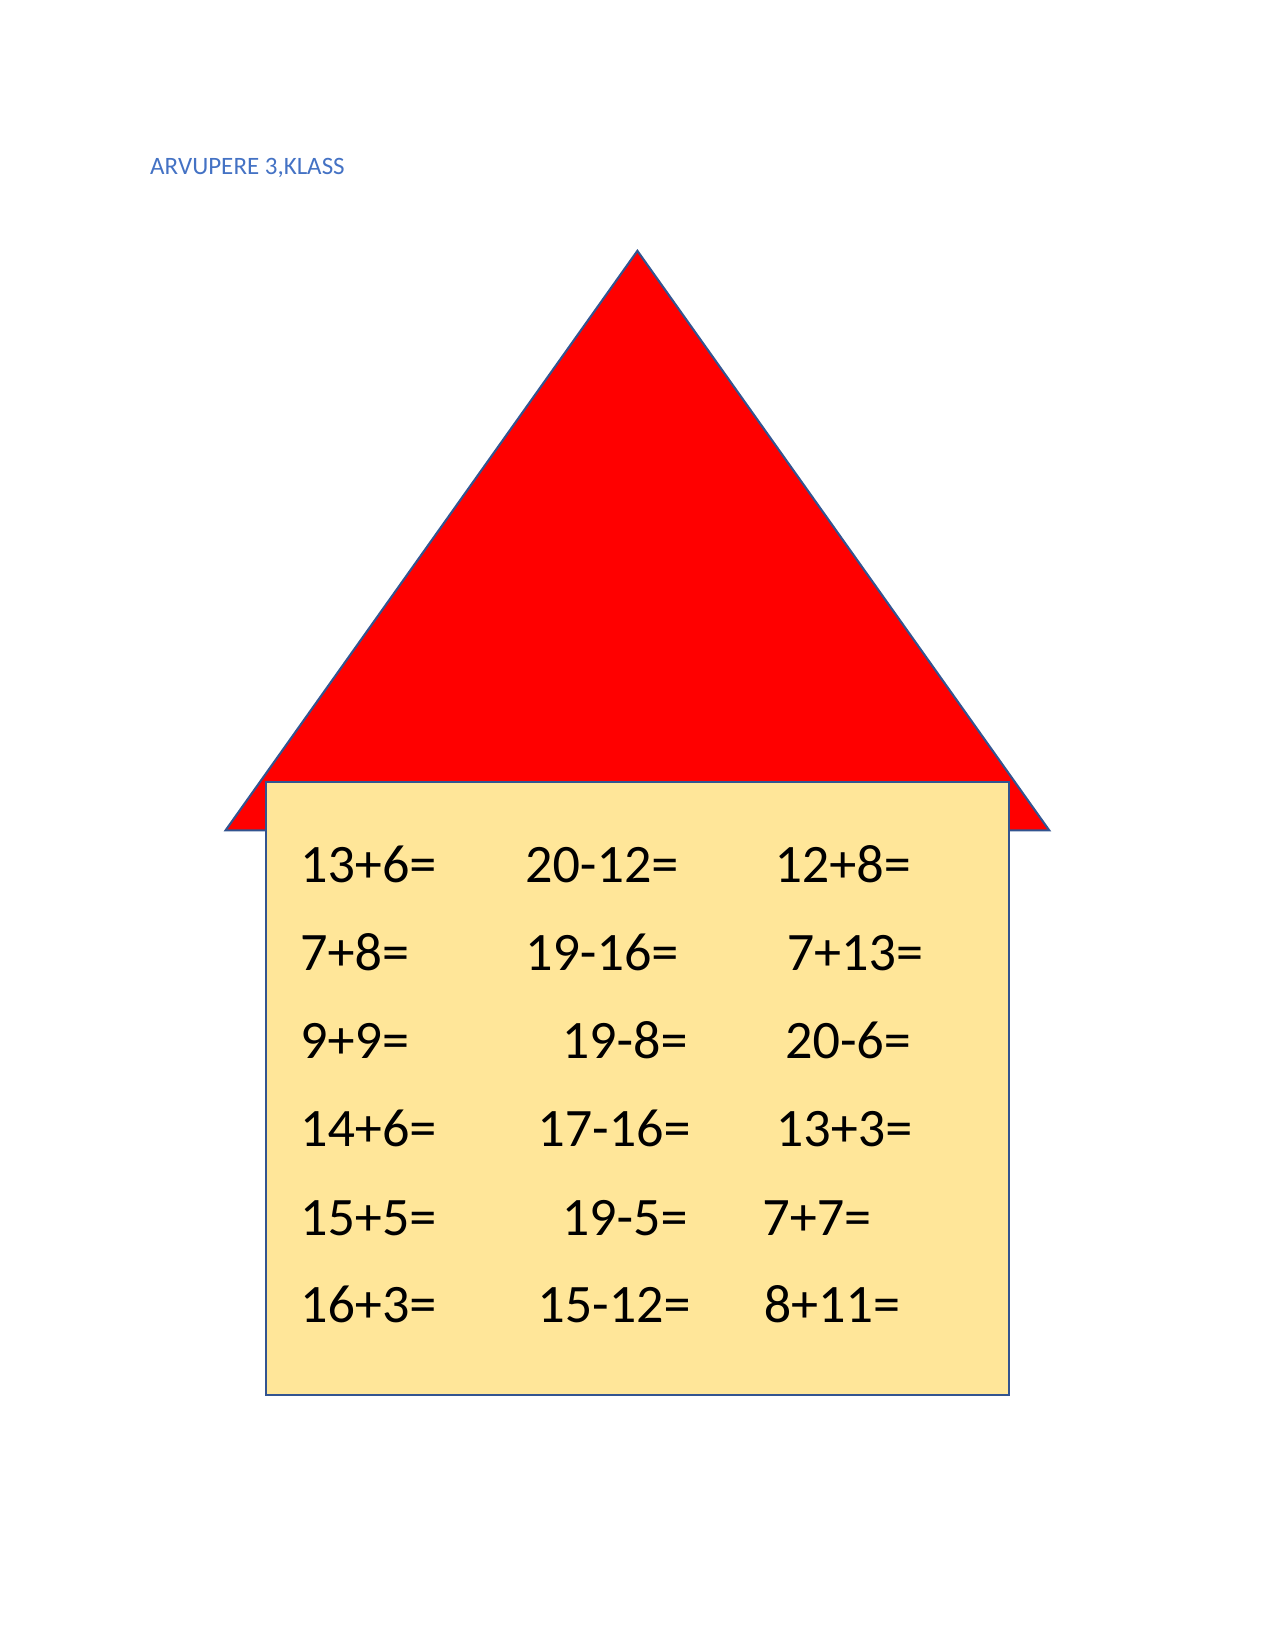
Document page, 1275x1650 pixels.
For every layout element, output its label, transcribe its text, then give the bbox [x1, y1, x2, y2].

text 15+5= 19-5= 7+7= [150, 1182, 1125, 1248]
text 14+6= 17-16= 13+3= [150, 1094, 1125, 1160]
text 7+8= 19-16= 7+13= [150, 918, 1125, 984]
text 16+3= 15-12= 8+11= [150, 1270, 1125, 1336]
text 9+9= 19-8= 20-6= [150, 1006, 1125, 1072]
text ARVUPERE 3,KLASS [150, 150, 1125, 181]
text 13+6= 20-12= 12+8= [150, 830, 1125, 896]
